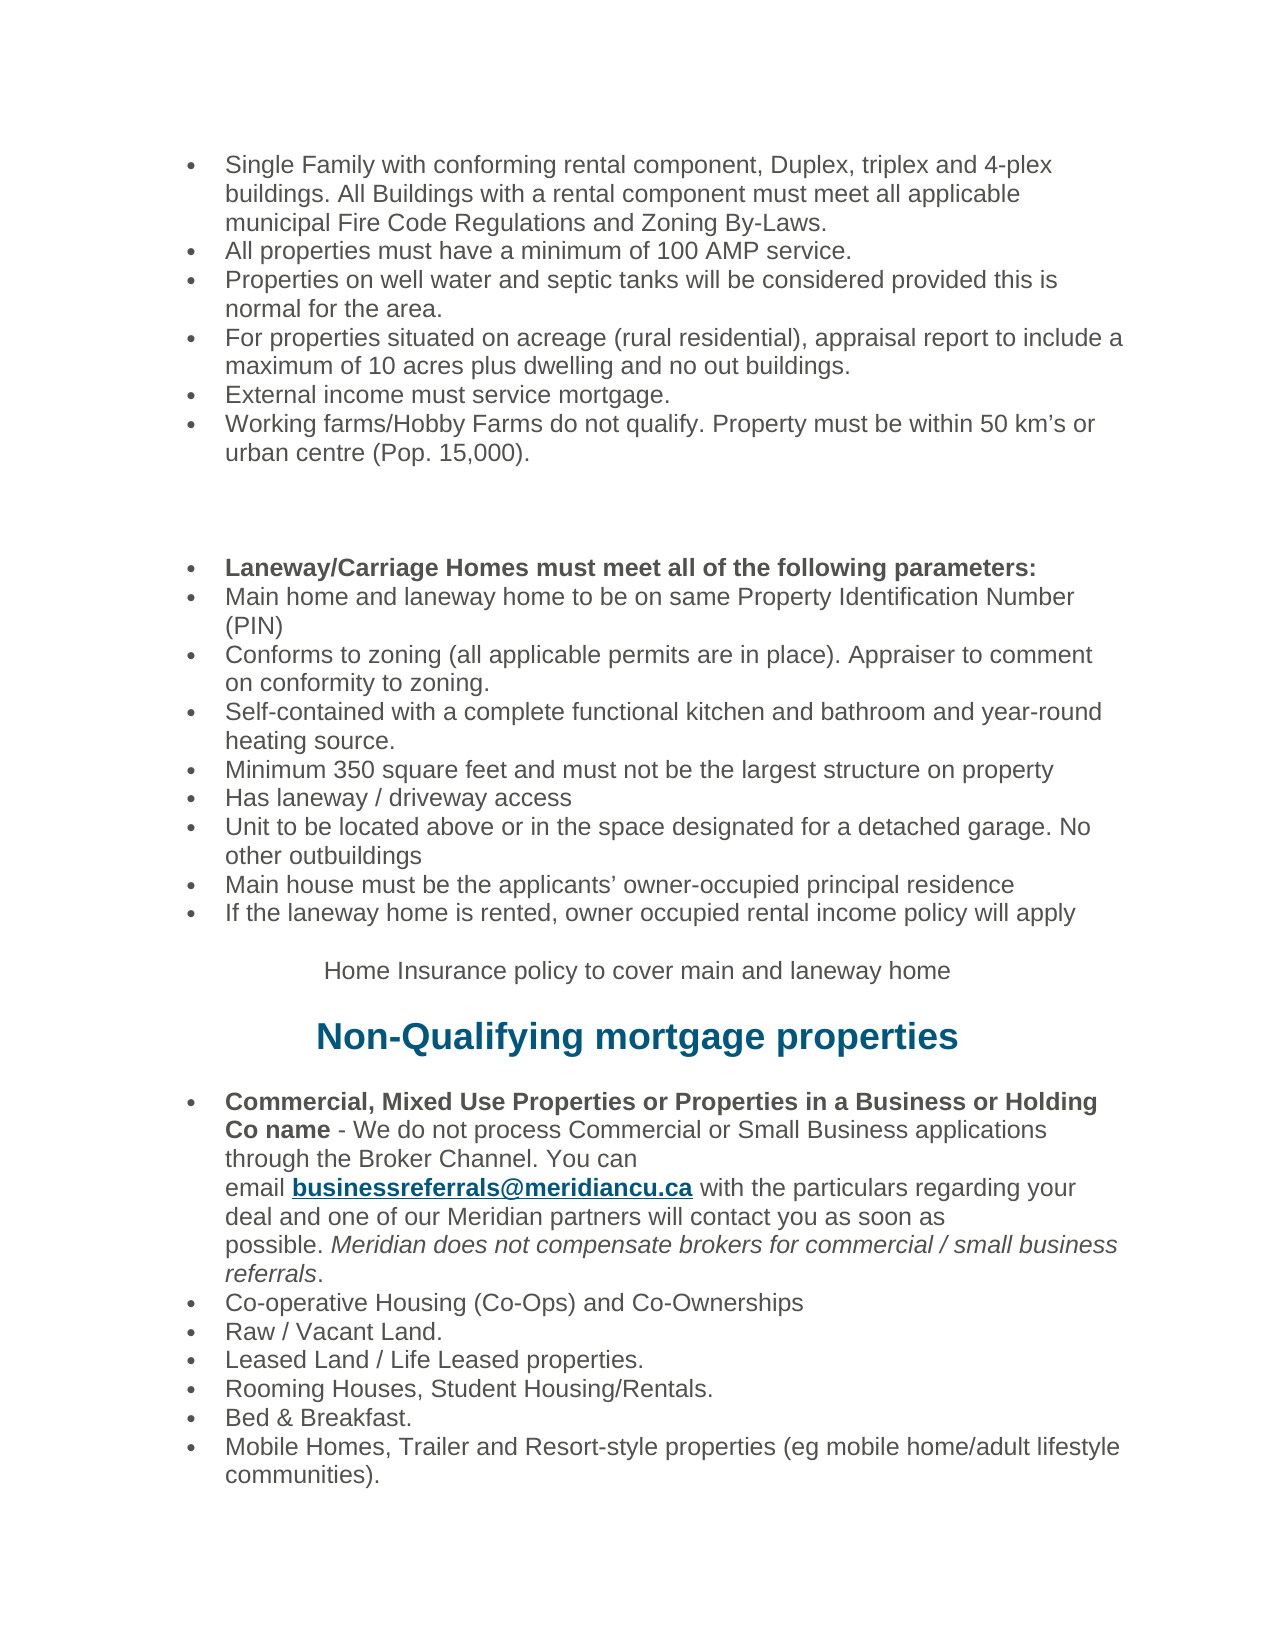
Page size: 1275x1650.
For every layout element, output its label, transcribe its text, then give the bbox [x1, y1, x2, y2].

text Home Insurance policy to cover main and laneway home [150, 956, 1125, 985]
list External income must service mortgage. [187, 380, 1125, 409]
list Laneway/Carriage Homes must meet all of the following parameters: [187, 553, 1125, 582]
list Rooming Houses, Student Housing/Rentals. [187, 1374, 1125, 1403]
list Properties on well water and septic tanks will be considered provided this is normal for the area. [187, 265, 1125, 322]
list Main house must be the applicants’ owner-occupied principal residence [187, 869, 1125, 898]
list Working farms/Hobby Farms do not qualify. Property must be within 50 km’s or urban centre (Pop. 15,000). [187, 409, 1125, 466]
list Self-contained with a complete functional kitchen and bathroom and year-round heating source. [187, 697, 1125, 754]
list All properties must have a minimum of 100 AMP service. [187, 236, 1125, 265]
list Raw / Vacant Land. [187, 1316, 1125, 1345]
list Single Family with conforming rental component, Duplex, triplex and 4-plex buildings. All Buildings with a rental component must meet all applicable municipal Fire Code Regulations and Zoning By-Laws. [187, 150, 1125, 236]
list Mobile Homes, Trailer and Resort-style properties (eg mobile home/adult lifestyle communities). [187, 1431, 1125, 1489]
list Minimum 350 square feet and must not be the largest structure on property [187, 754, 1125, 783]
list Unit to be located above or in the space designated for a detached garage. No other outbuildings [187, 812, 1125, 869]
list Bed & Breakfast. [187, 1403, 1125, 1431]
list Conforms to zoning (all applicable permits are in place). Appraiser to comment on conformity to zoning. [187, 639, 1125, 697]
list If the laneway home is rented, owner occupied rental income policy will apply [187, 898, 1125, 927]
list Has laneway / driveway access [187, 783, 1125, 812]
list Main home and laneway home to be on same Property Identification Number (PIN) [187, 582, 1125, 639]
list Co-operative Housing (Co-Ops) and Co-Ownerships [187, 1288, 1125, 1316]
text Non-Qualifying mortgage properties [150, 1014, 1125, 1057]
list Commercial, Mixed Use Properties or Properties in a Business or Holding Co name - We do not process Commercial or Small Business applications through the Broker Channel. You can email businessreferrals@meridiancu.ca with the particulars regarding your deal and one of our Meridian partners will contact you as soon as possible. Meridian does not compensate brokers for commercial / small business referrals. [187, 1086, 1125, 1288]
list For properties situated on acreage (rural residential), appraisal report to include a maximum of 10 acres plus dwelling and no out buildings. [187, 322, 1125, 380]
list Leased Land / Life Leased properties. [187, 1345, 1125, 1374]
